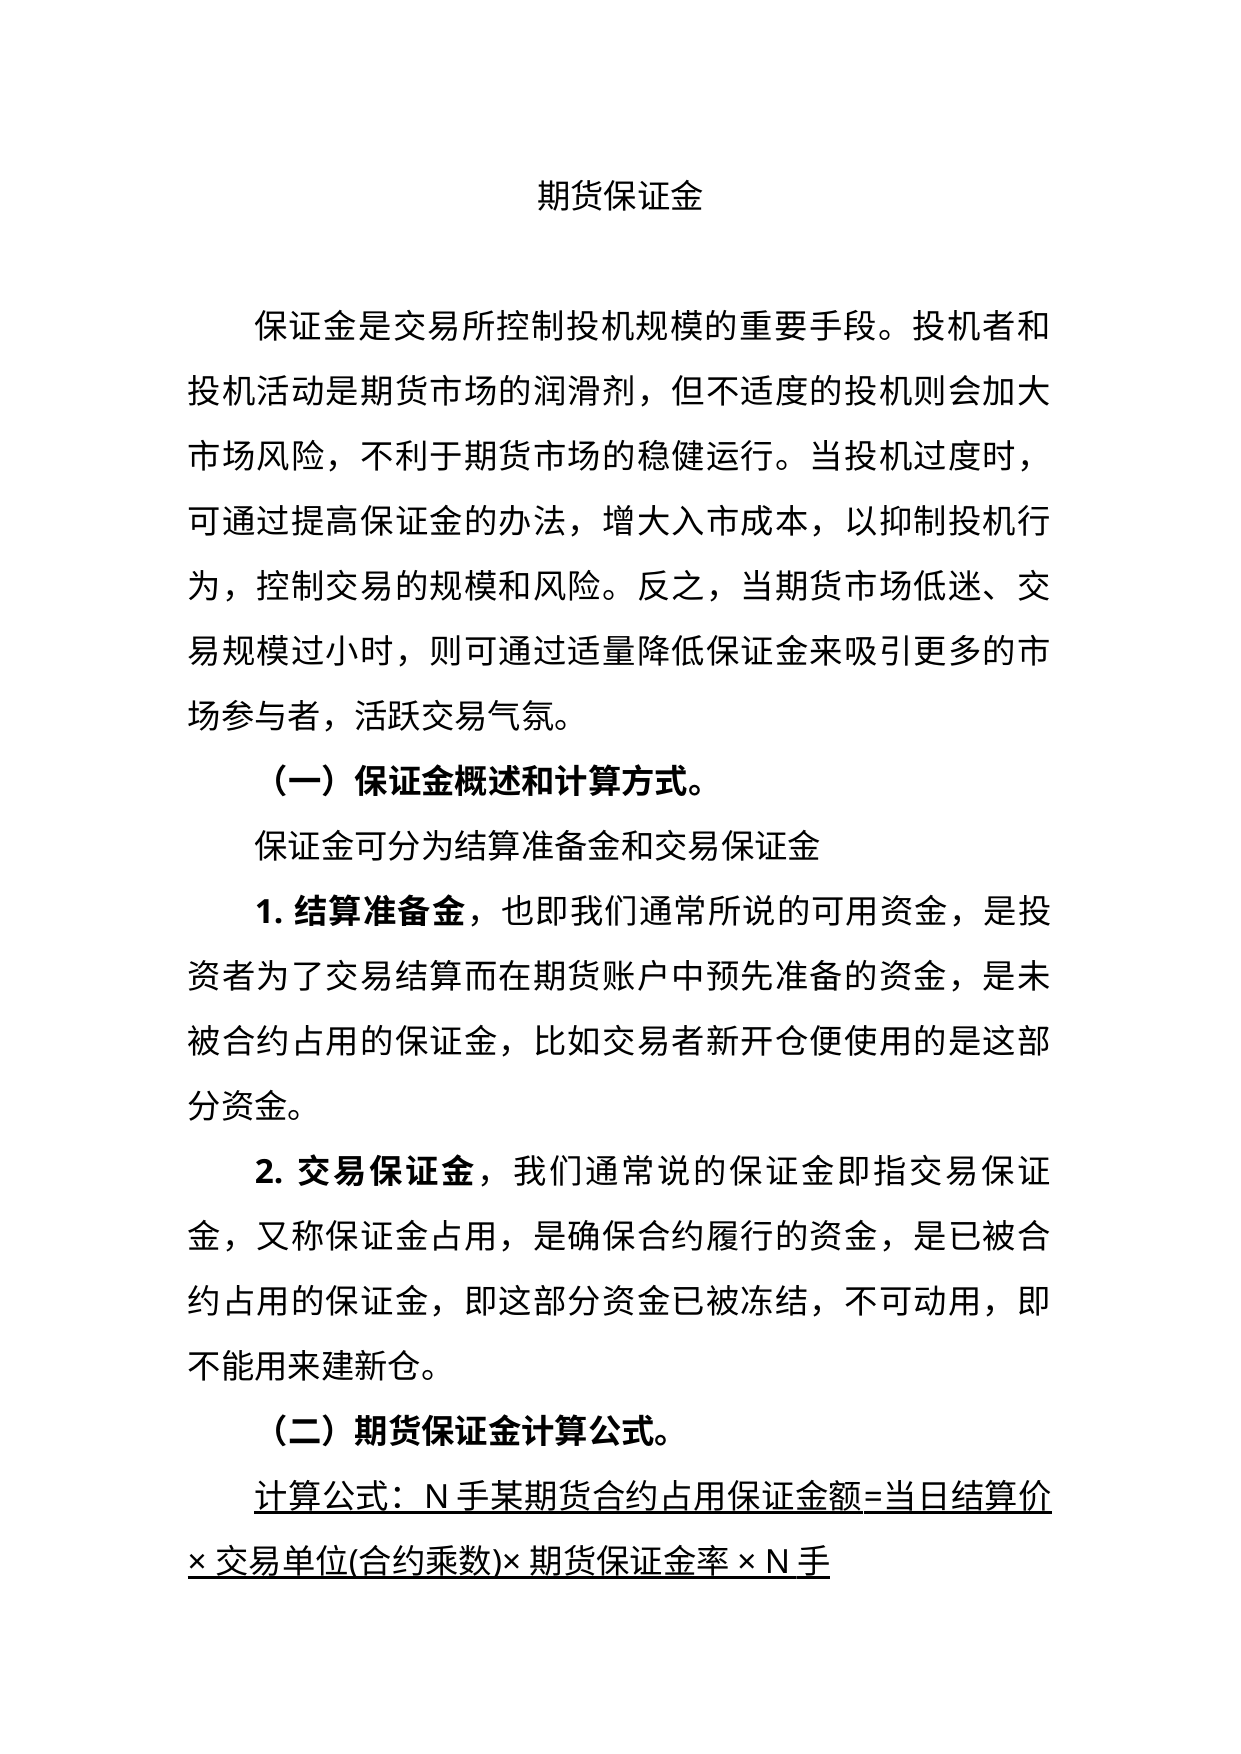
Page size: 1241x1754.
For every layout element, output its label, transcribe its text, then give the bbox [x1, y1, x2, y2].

text 1. 结算准备金，也即我们通常所说的可用资金，是投资者为了交易结算而在期货账户中预先准备的资金，是未被合约占用的保证金，比如交易者新开仓便使用的是这部分资金。 [187, 877, 1053, 1137]
text 计算公式：N手某期货合约占用保证金额=当日结算价 × 交易单位(合约乘数)× 期货保证金率 × N手 [187, 1462, 1053, 1592]
text 保证金可分为结算准备金和交易保证金 [187, 812, 1053, 877]
text 保证金是交易所控制投机规模的重要手段。投机者和投机活动是期货市场的润滑剂，但不适度的投机则会加大市场风险，不利于期货市场的稳健运行。当投机过度时，可通过提高保证金的办法，增大入市成本，以抑制投机行为，控制交易的规模和风险。反之，当期货市场低迷、交易规模过小时，则可通过适量降低保证金来吸引更多的市场参与者，活跃交易气氛。 [187, 292, 1053, 747]
text （一）保证金概述和计算方式。 [187, 747, 1053, 812]
text 期货保证金 [187, 162, 1053, 227]
text （二）期货保证金计算公式。 [187, 1397, 1053, 1462]
text 2. 交易保证金，我们通常说的保证金即指交易保证金，又称保证金占用，是确保合约履行的资金，是已被合约占用的保证金，即这部分资金已被冻结，不可动用，即不能用来建新仓。 [187, 1137, 1053, 1397]
